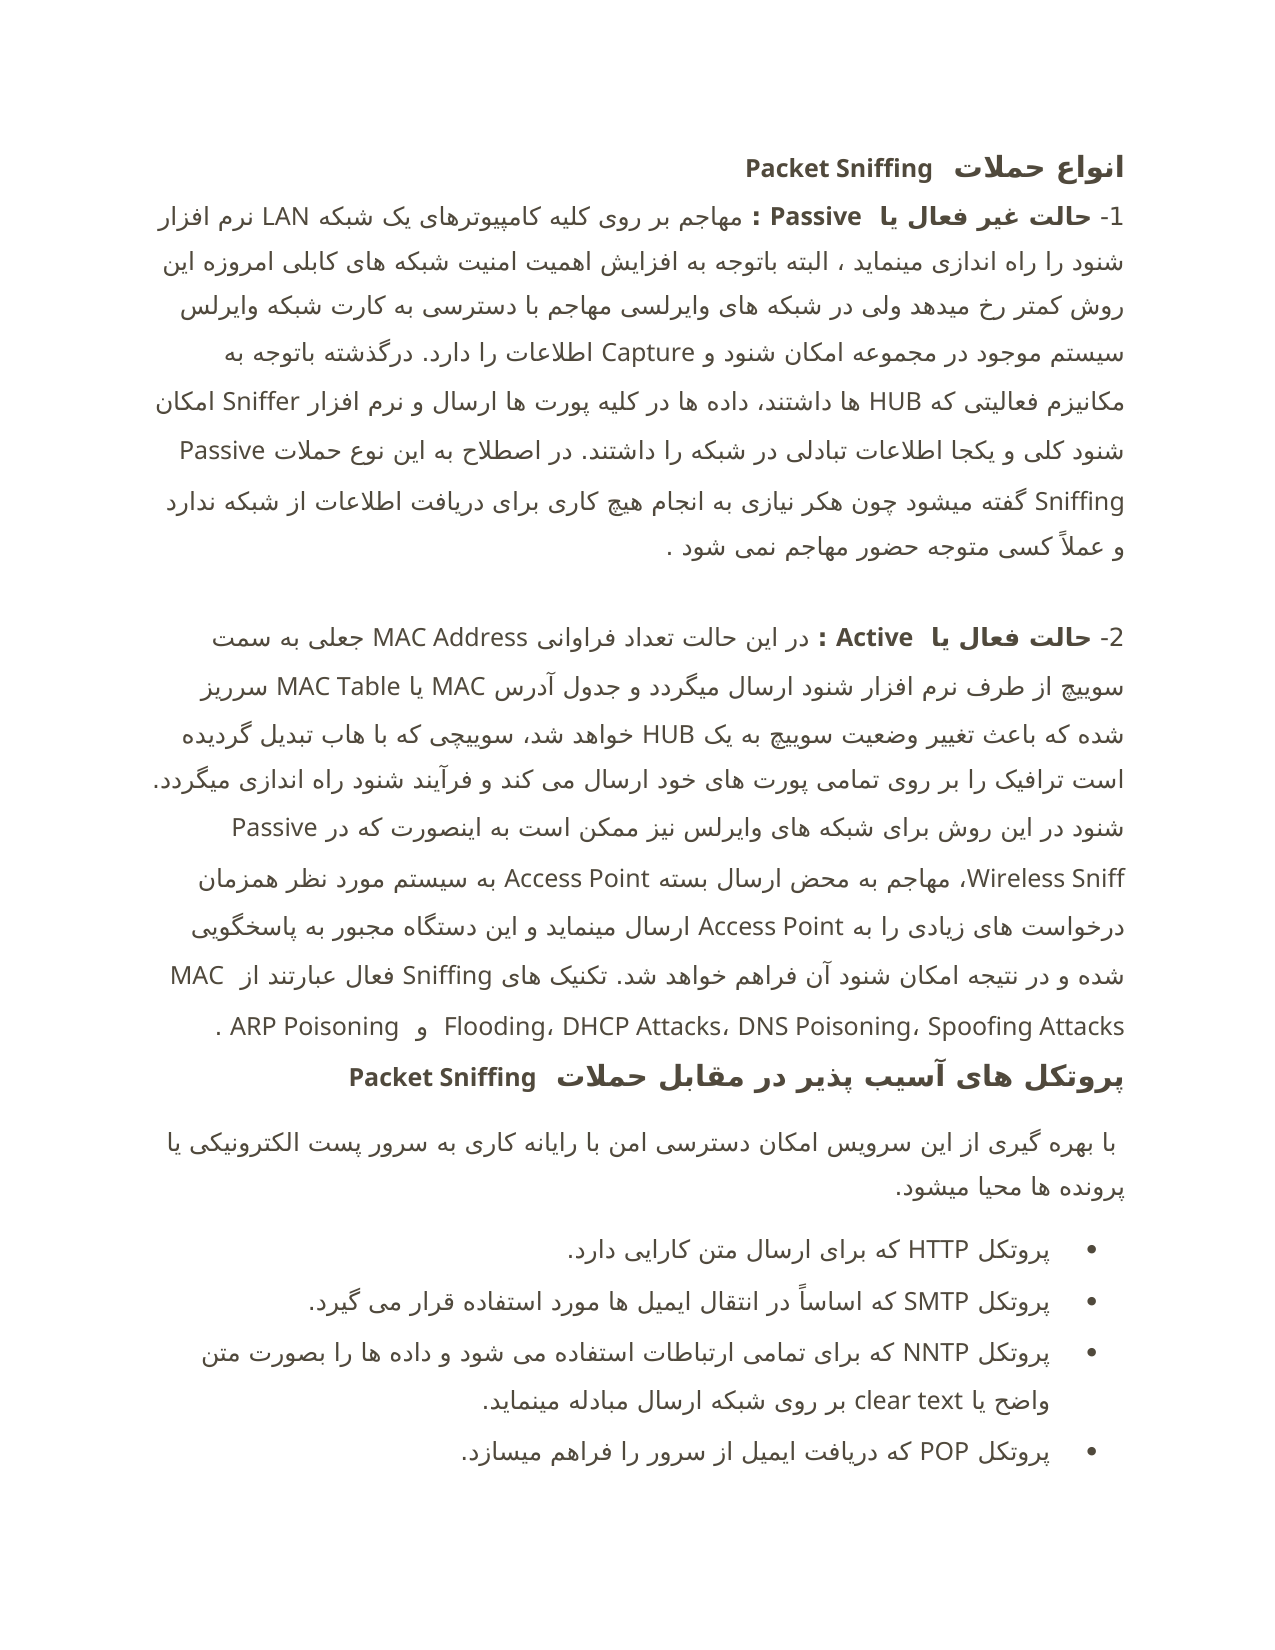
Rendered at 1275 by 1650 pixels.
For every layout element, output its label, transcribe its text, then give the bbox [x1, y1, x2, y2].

list پروتکل SMTP که اساساً در انتقال ایمیل ها مورد استفاده قرار می گیرد. [150, 1283, 904, 1317]
text انواع حملات Packet Sniffing 1- حالت غیر فعال یا Passive : مهاجم بر روی کلیه کامپیوترهای یک شبکه LAN نرم افزار شنود را راه اندازی مینماید ، البته باتوجه به افزایش اهمیت امنیت شبکه های کابلی امروزه این روش کمتر رخ میدهد ولی در شبکه های وایرلسی مهاجم با دسترسی به کارت شبکه وایرلس سیستم موجود در مجموعه امکان شنود و Capture اطلاعات را دارد. درگذشته باتوجه به مکانیزم فعالیتی که HUB ها داشتند، داده ها در کلیه پورت ها ارسال و نرم افزار Sniffer امکان شنود کلی و یکجا اطلاعات تبادلی در شبکه را داشتند. در اصطلاح به این نوع حملات Passive Sniffing گفته میشود چون هکر نیازی به انجام هیچ کاری برای دریافت اطلاعات از شبکه ندارد و عملاً کسی متوجه حضور مهاجم نمی شود . 2- حالت فعال یا Active : در این حالت تعداد فراوانی MAC Address جعلی به سمت سوییچ از طرف نرم افزار شنود ارسال میگردد و جدول آدرس MAC یا MAC Table سرریز شده که باعث تغییر وضعیت سوییچ به یک HUB خواهد شد، سوییچی که با هاب تبدیل گردیده است ترافیک را بر روی تمامی پورت های خود ارسال می کند و فرآیند شنود راه اندازی میگردد. شنود در این روش برای شبکه های وایرلس نیز ممکن است به اینصورت که در Passive Wireless Sniff، مهاجم به محض ارسال بسته Access Point به سیستم مورد نظر همزمان درخواست های زیادی را به Access Point ارسال مینماید و این دستگاه مجبور به پاسخگویی شده و در نتیجه امکان شنود آن فراهم خواهد شد. تکنیک های Sniffing فعال عبارتند از MAC Flooding، DHCP Attacks، DNS Poisoning، Spoofing Attacks و ARP Poisoning . پروتکل های آسیب پذیر در مقابل حملات Packet Sniffing [150, 150, 1125, 1094]
list پروتکل NNTP که برای تمامی ارتباطات استفاده می شود و داده ها را بصورت متن واضح یا clear text بر روی شبکه ارسال مبادله مینماید. [150, 1334, 1087, 1417]
list پروتکل HTTP که برای ارسال متن کارایی دارد. [150, 1232, 908, 1266]
text با بهره گیری از این سرویس امکان دسترسی امن با رایانه کاری به سرور پست الکترونیکی یا پرونده ها محیا میشود. [150, 1128, 1125, 1201]
list پروتکل POP که دریافت ایمیل از سرور را فراهم میسازد. [150, 1434, 920, 1468]
list پروتکل HTTP که برای ارسال متن کارایی دارد. [969, 1232, 1087, 1266]
list پروتکل POP که دریافت ایمیل از سرور را فراهم میسازد. [969, 1434, 1087, 1468]
